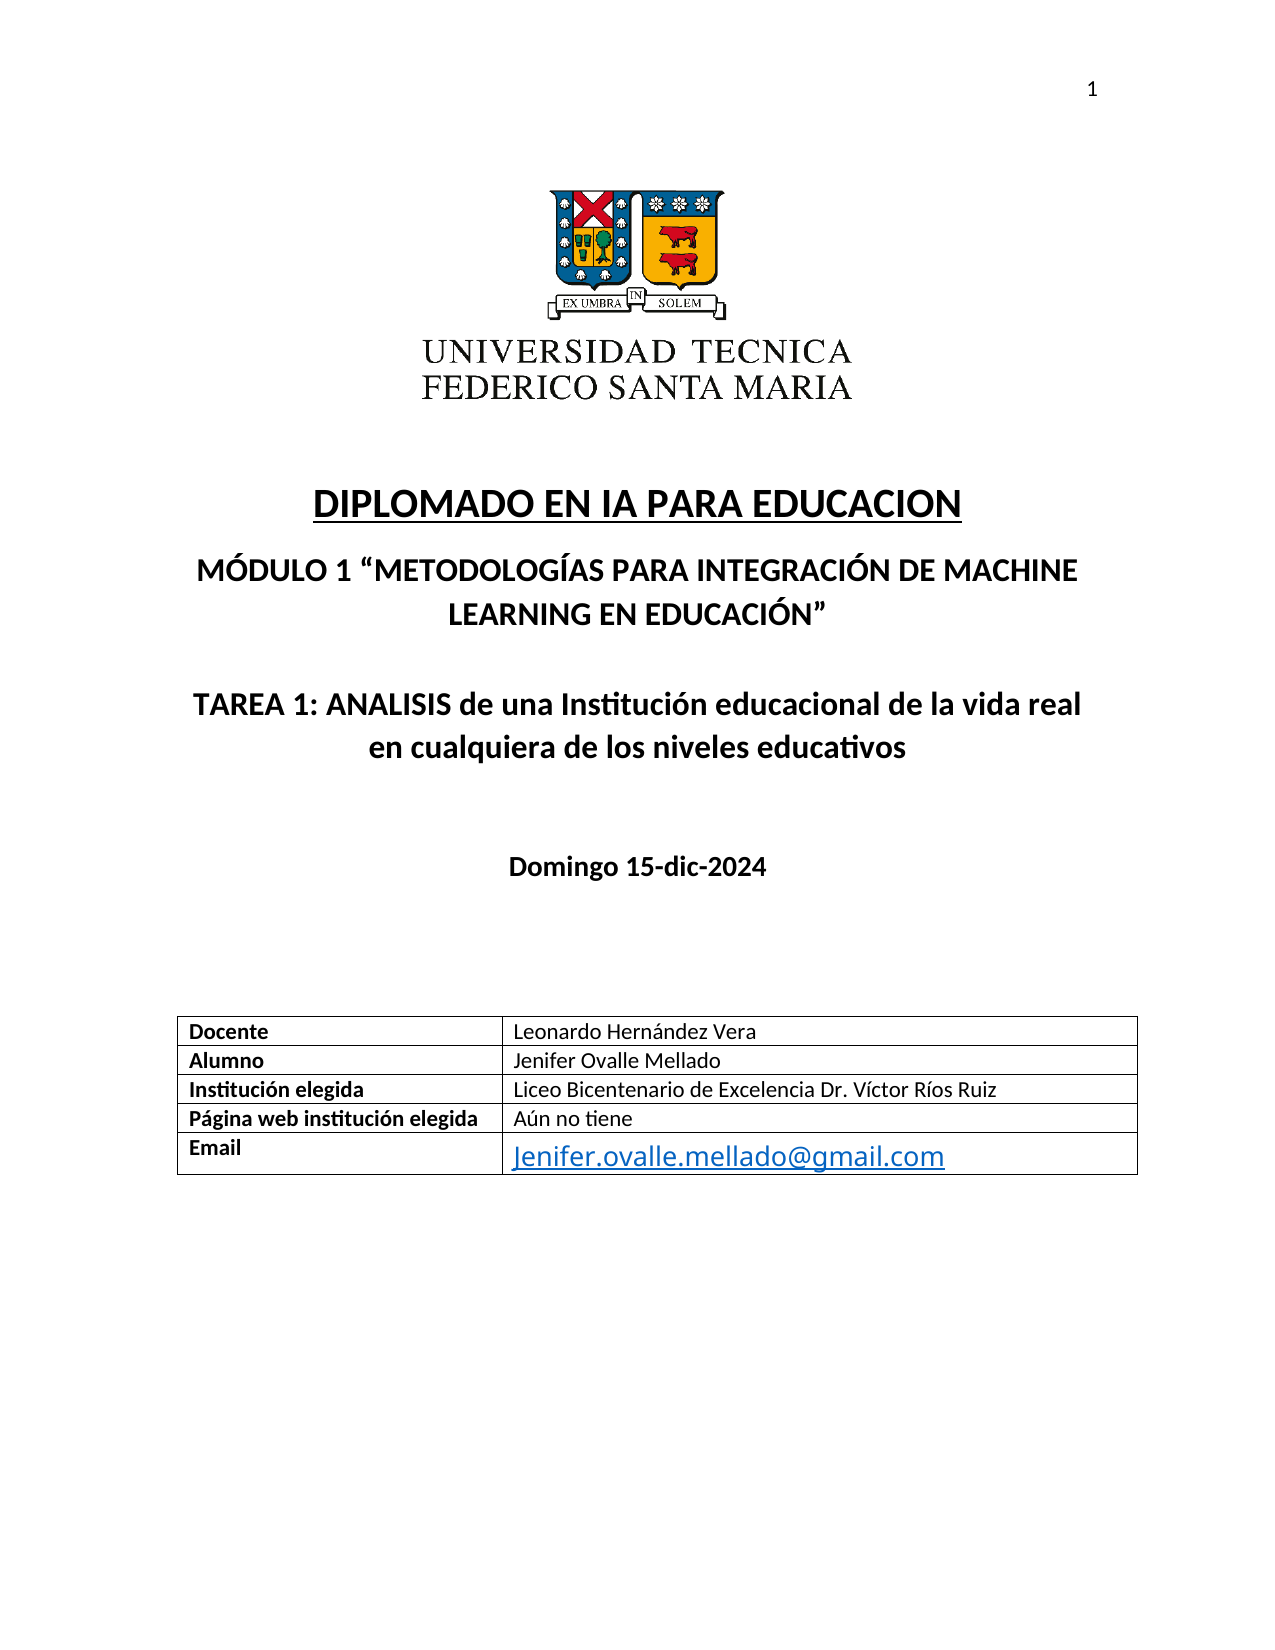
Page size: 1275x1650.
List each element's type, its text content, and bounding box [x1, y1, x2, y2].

text DIPLOMADO EN IA PARA EDUCACION [177, 477, 1098, 528]
table_cell Página web institución elegida [178, 1104, 502, 1132]
table_cell Alumno [178, 1046, 502, 1074]
table_cell Jenifer.ovalle.mellado@gmail.com [503, 1133, 1137, 1174]
table_header Docente [178, 1017, 502, 1045]
table_cell Aún no tiene [503, 1104, 1137, 1132]
table_cell Jenifer Ovalle Mellado [503, 1046, 1137, 1074]
text TAREA 1: ANALISIS de una Institución educacional de la vida real en cualquiera de los niveles educativos [177, 682, 1098, 767]
picture [350, 147, 925, 412]
table_cell Liceo Bicentenario de Excelencia Dr. Víctor Ríos Ruiz [503, 1075, 1137, 1103]
table_header Leonardo Hernández Vera [503, 1017, 1137, 1045]
text MÓDULO 1 “METODOLOGÍAS PARA INTEGRACIÓN DE MACHINE LEARNING EN EDUCACIÓN” [177, 549, 1098, 664]
table_cell Institución elegida [178, 1075, 502, 1103]
table_cell Email [178, 1133, 502, 1174]
text Domingo 15-dic-2024 [177, 848, 1098, 883]
